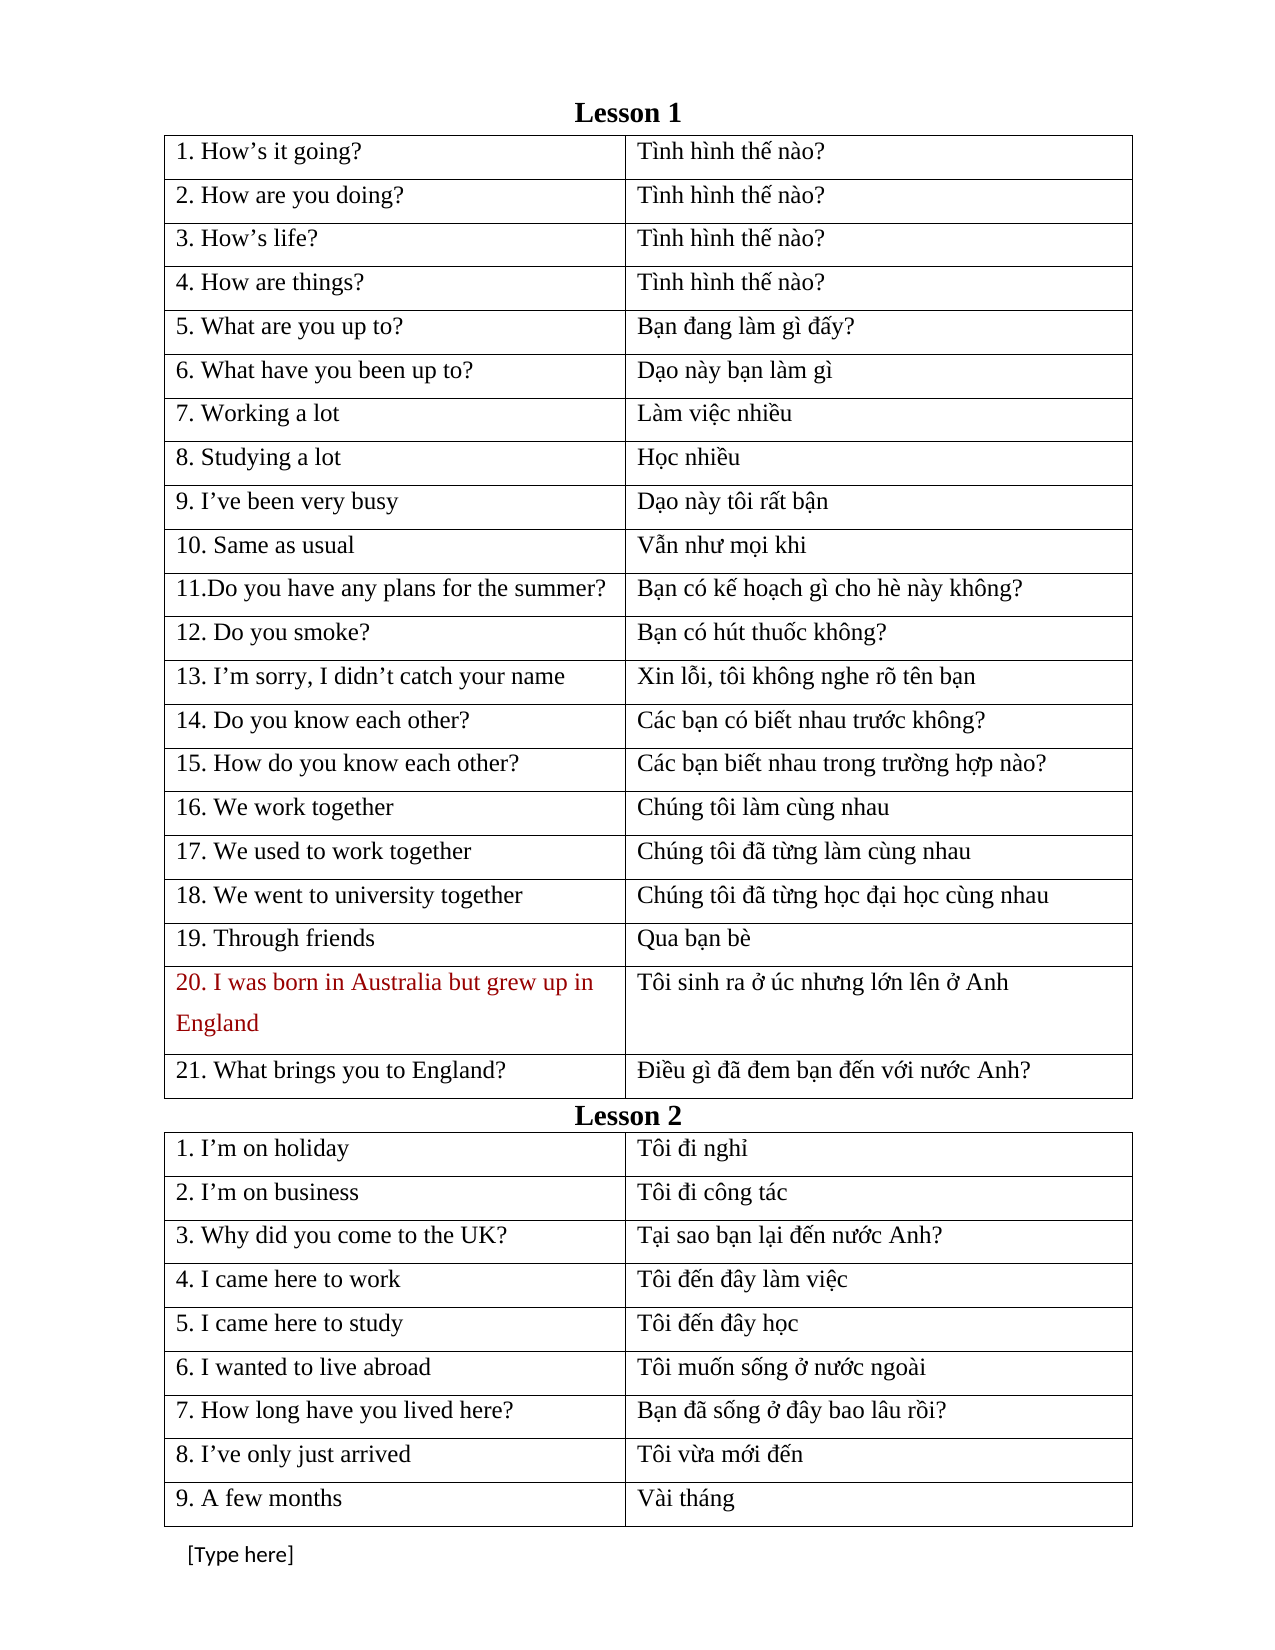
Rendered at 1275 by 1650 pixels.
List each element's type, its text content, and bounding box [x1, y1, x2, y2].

table_cell 5. What are you up to? [165, 311, 625, 354]
table_cell 4. How are things? [165, 267, 625, 310]
table_cell Tình hình thế nào? [626, 224, 1132, 266]
table_cell Các bạn có biết nhau trước không? [626, 705, 1132, 747]
text Lesson 2 [574, 1099, 896, 1132]
table_cell 7. Working a lot [165, 399, 625, 441]
table_cell Chúng tôi làm cùng nhau [626, 792, 1132, 835]
table_header Tình hình thế nào? [626, 136, 1132, 179]
table_cell 15. How do you know each other? [165, 749, 625, 791]
table_header 1. How’s it going? [165, 136, 625, 179]
table_cell Tôi đến đây học [626, 1308, 1132, 1351]
table_cell Vài tháng [626, 1483, 1132, 1526]
table_cell 21. What brings you to England? [165, 1055, 625, 1097]
table_cell Tôi đến đây làm việc [626, 1264, 1132, 1307]
table_cell 7. How long have you lived here? [165, 1396, 625, 1438]
table_cell 2. How are you doing? [165, 180, 625, 222]
table_cell 12. Do you smoke? [165, 617, 625, 660]
table_cell Bạn đã sống ở đây bao lâu rồi? [626, 1396, 1132, 1438]
table_cell 16. We work together [165, 792, 625, 835]
table_header 1. I’m on holiday [165, 1133, 625, 1176]
table_cell 9. A few months [165, 1483, 625, 1526]
table_cell Làm việc nhiều [626, 399, 1132, 441]
table_cell Tôi đi công tác [626, 1177, 1132, 1219]
table_cell Điều gì đã đem bạn đến với nước Anh? [626, 1055, 1132, 1097]
table_cell Dạo này tôi rất bận [626, 486, 1132, 529]
table_cell Tôi vừa mới đến [626, 1439, 1132, 1482]
table_cell 19. Through friends [165, 924, 625, 966]
table_cell 4. I came here to work [165, 1264, 625, 1307]
table_cell 11.Do you have any plans for the summer? [165, 574, 625, 616]
table_header Tôi đi nghỉ [626, 1133, 1132, 1176]
table_cell 20. I was born in Australia but grew up in England [165, 967, 625, 1054]
table_cell Vẫn như mọi khi [626, 530, 1132, 572]
table_cell 9. I’ve been very busy [165, 486, 625, 529]
table_cell 10. Same as usual [165, 530, 625, 572]
table_cell 6. What have you been up to? [165, 355, 625, 397]
table_cell 2. I’m on business [165, 1177, 625, 1219]
table_cell 18. We went to university together [165, 880, 625, 922]
table_cell Bạn đang làm gì đấy? [626, 311, 1132, 354]
table_cell Tại sao bạn lại đến nước Anh? [626, 1221, 1132, 1263]
table_cell 8. I’ve only just arrived [165, 1439, 625, 1482]
table_cell 13. I’m sorry, I didn’t catch your name [165, 661, 625, 704]
text Lesson 1 [574, 95, 896, 128]
table_cell Tình hình thế nào? [626, 180, 1132, 222]
table_cell 6. I wanted to live abroad [165, 1352, 625, 1394]
table_cell Các bạn biết nhau trong trường hợp nào? [626, 749, 1132, 791]
table_cell Tôi muốn sống ở nước ngoài [626, 1352, 1132, 1394]
table_cell 5. I came here to study [165, 1308, 625, 1351]
table_cell 17. We used to work together [165, 836, 625, 879]
table_cell Học nhiều [626, 442, 1132, 485]
table_cell Bạn có hút thuốc không? [626, 617, 1132, 660]
table_cell Chúng tôi đã từng học đại học cùng nhau [626, 880, 1132, 922]
table_cell Tôi sinh ra ở úc nhưng lớn lên ở Anh [626, 967, 1132, 1054]
table_cell 3. How’s life? [165, 224, 625, 266]
table_cell Tình hình thế nào? [626, 267, 1132, 310]
table_cell Bạn có kế hoạch gì cho hè này không? [626, 574, 1132, 616]
table_cell Xin lỗi, tôi không nghe rõ tên bạn [626, 661, 1132, 704]
table_cell Dạo này bạn làm gì [626, 355, 1132, 397]
table_cell Chúng tôi đã từng làm cùng nhau [626, 836, 1132, 879]
table_cell 3. Why did you come to the UK? [165, 1221, 625, 1263]
table_cell 14. Do you know each other? [165, 705, 625, 747]
table_cell Qua bạn bè [626, 924, 1132, 966]
table_cell 8. Studying a lot [165, 442, 625, 485]
